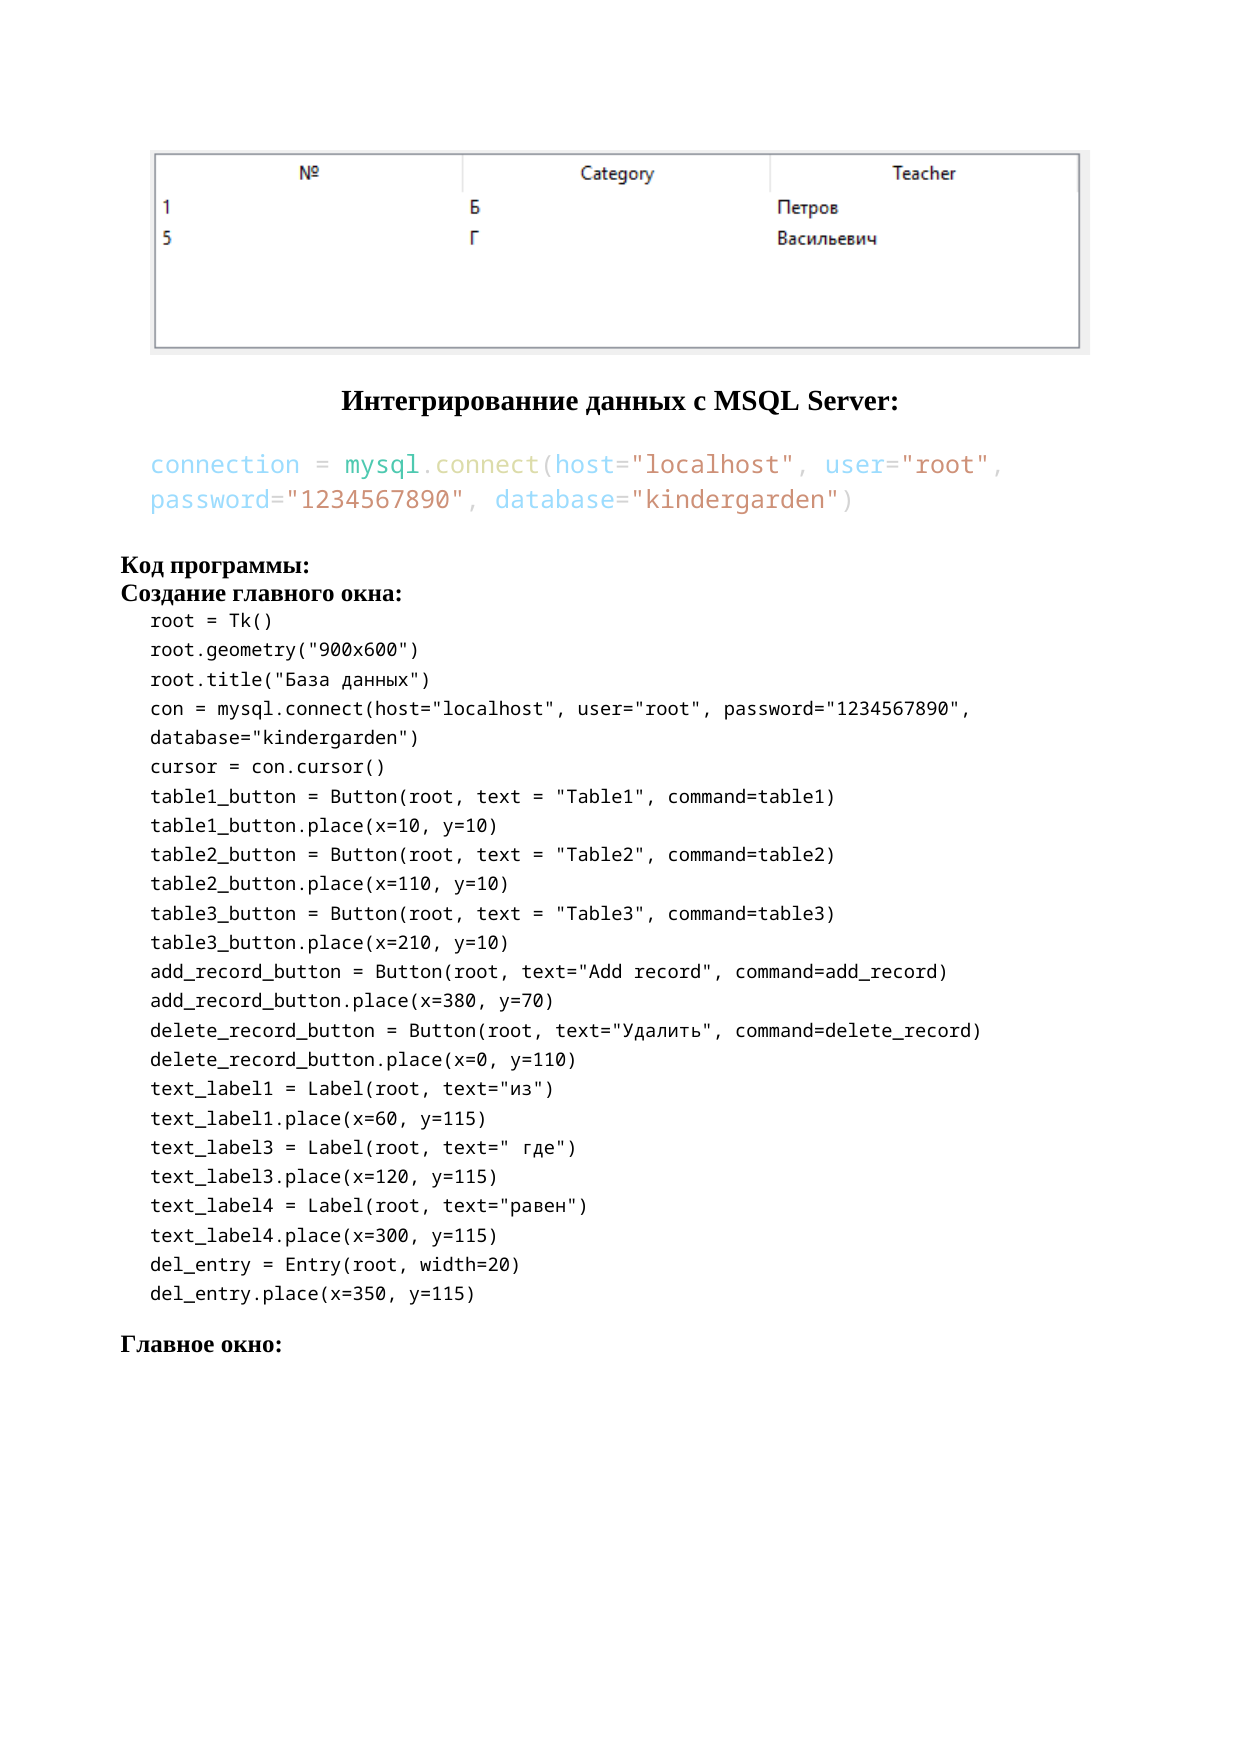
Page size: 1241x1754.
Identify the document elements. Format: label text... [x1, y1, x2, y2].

text cursor = con.cursor() [150, 754, 1090, 779]
text text_label3.place(x=120, y=115) [150, 1163, 1090, 1189]
text Интегрированние данных с MSQL Server: [150, 383, 1090, 417]
text delete_record_button.place(x=0, y=110) [150, 1046, 1090, 1072]
text table3_button.place(x=210, y=10) [150, 929, 1090, 955]
text root = Tk() [150, 607, 1090, 633]
text root.geometry("900x600") [150, 637, 1090, 662]
text add_record_button.place(x=380, y=70) [150, 988, 1090, 1013]
text Код программы: [76, 550, 1090, 578]
text table2_button = Button(root, text = "Table2", command=table2) [150, 841, 1090, 867]
text text_label1.place(x=60, y=115) [150, 1105, 1090, 1130]
text text_label1 = Label(root, text="из") [150, 1076, 1090, 1101]
text table1_button = Button(root, text = "Table1", command=table1) [150, 783, 1090, 808]
text text_label3 = Label(root, text=" где") [150, 1134, 1090, 1160]
text table2_button.place(x=110, y=10) [150, 871, 1090, 896]
text root.title("База данных") [150, 666, 1090, 691]
text del_entry = Entry(root, width=20) [150, 1251, 1090, 1277]
text text_label4 = Label(root, text="равен") [150, 1193, 1090, 1218]
text Создание главного окна: [76, 578, 1090, 607]
text Главное окно: [76, 1329, 1090, 1358]
text delete_record_button = Button(root, text="Удалить", command=delete_record) [150, 1017, 1090, 1043]
text add_record_button = Button(root, text="Add record", command=add_record) [150, 958, 1090, 984]
picture [150, 150, 1091, 355]
text table1_button.place(x=10, y=10) [150, 812, 1090, 838]
text connection = mysql.connect(host="localhost", user="root", password="1234567890", database="kindergarden") [150, 447, 1090, 515]
text con = mysql.connect(host="localhost", user="root", password="1234567890", database="kindergarden") [150, 695, 1090, 750]
text del_entry.place(x=350, y=115) [150, 1281, 1090, 1306]
text text_label4.place(x=300, y=115) [150, 1222, 1090, 1247]
text table3_button = Button(root, text = "Table3", command=table3) [150, 900, 1090, 926]
